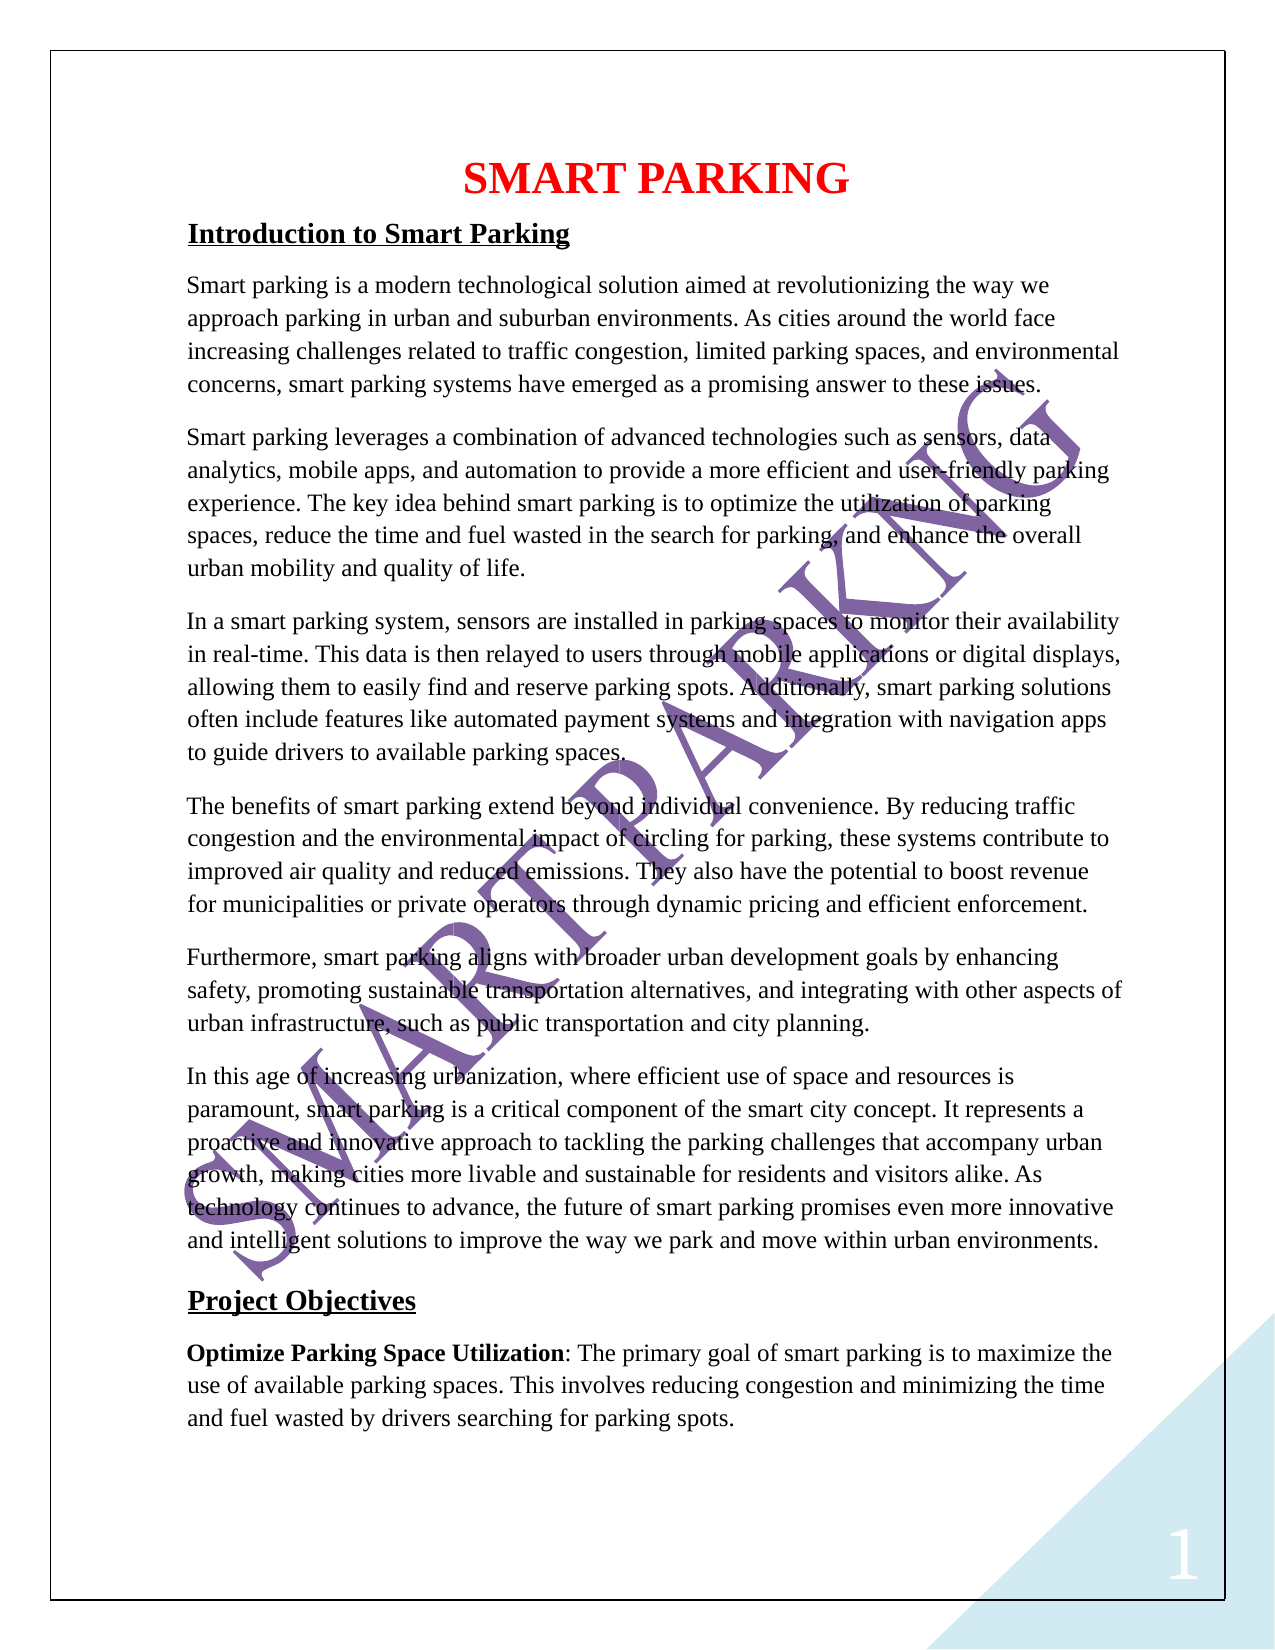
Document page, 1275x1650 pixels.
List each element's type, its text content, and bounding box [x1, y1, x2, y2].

text In this age of increasing urbanization, where efficient use of space and resources is paramount, smart parking is a critical component of the smart city concept. It represents a proactive and innovative approach to tackling the parking challenges that accompany urban growth, making cities more livable and sustainable for residents and visitors alike. As technology continues to advance, the future of smart parking promises even more innovative and intelligent solutions to improve the way we park and move within urban environments. [186, 1061, 1124, 1253]
text Introduction to Smart Parking [187, 216, 1125, 249]
text The benefits of smart parking extend beyond individual convenience. By reducing traffic congestion and the environmental impact of circling for parking, these systems contribute to improved air quality and reduced emissions. They also have the potential to boost revenue for municipalities or private operators through dynamic pricing and efficient enforcement. [186, 791, 1124, 918]
text Smart parking is a modern technological solution aimed at revolutionizing the way we approach parking in urban and suburban environments. As cities around the world face increasing challenges related to traffic congestion, limited parking spaces, and environmental concerns, smart parking systems have emerged as a promising answer to these issues. [186, 271, 1124, 397]
text Project Objectives [187, 1283, 1125, 1316]
text Smart parking leverages a combination of advanced technologies such as sensors, data analytics, mobile apps, and automation to provide a more efficient and user-friendly parking experience. The key idea behind smart parking is to optimize the utilization of parking spaces, reduce the time and fuel wasted in the search for parking, and enhance the overall urban mobility and quality of life. [186, 422, 1124, 582]
text In a smart parking system, sensors are installed in parking spaces to monitor their availability in real-time. This data is then relayed to users through mobile applications or digital displays, allowing them to easily find and reserve parking spots. Additionally, smart parking solutions often include features like automated payment systems and integration with navigation apps to guide drivers to available parking spaces. [186, 606, 1124, 766]
text SMART PARKING [188, 150, 1125, 203]
text Furthermore, smart parking aligns with broader urban development goals by enhancing safety, promoting sustainable transportation alternatives, and integrating with other aspects of urban infrastructure, such as public transportation and city planning. [186, 942, 1124, 1036]
text Optimize Parking Space Utilization: The primary goal of smart parking is to maximize the use of available parking spaces. This involves reducing congestion and minimizing the time and fuel wasted by drivers searching for parking spots. [186, 1338, 1124, 1432]
